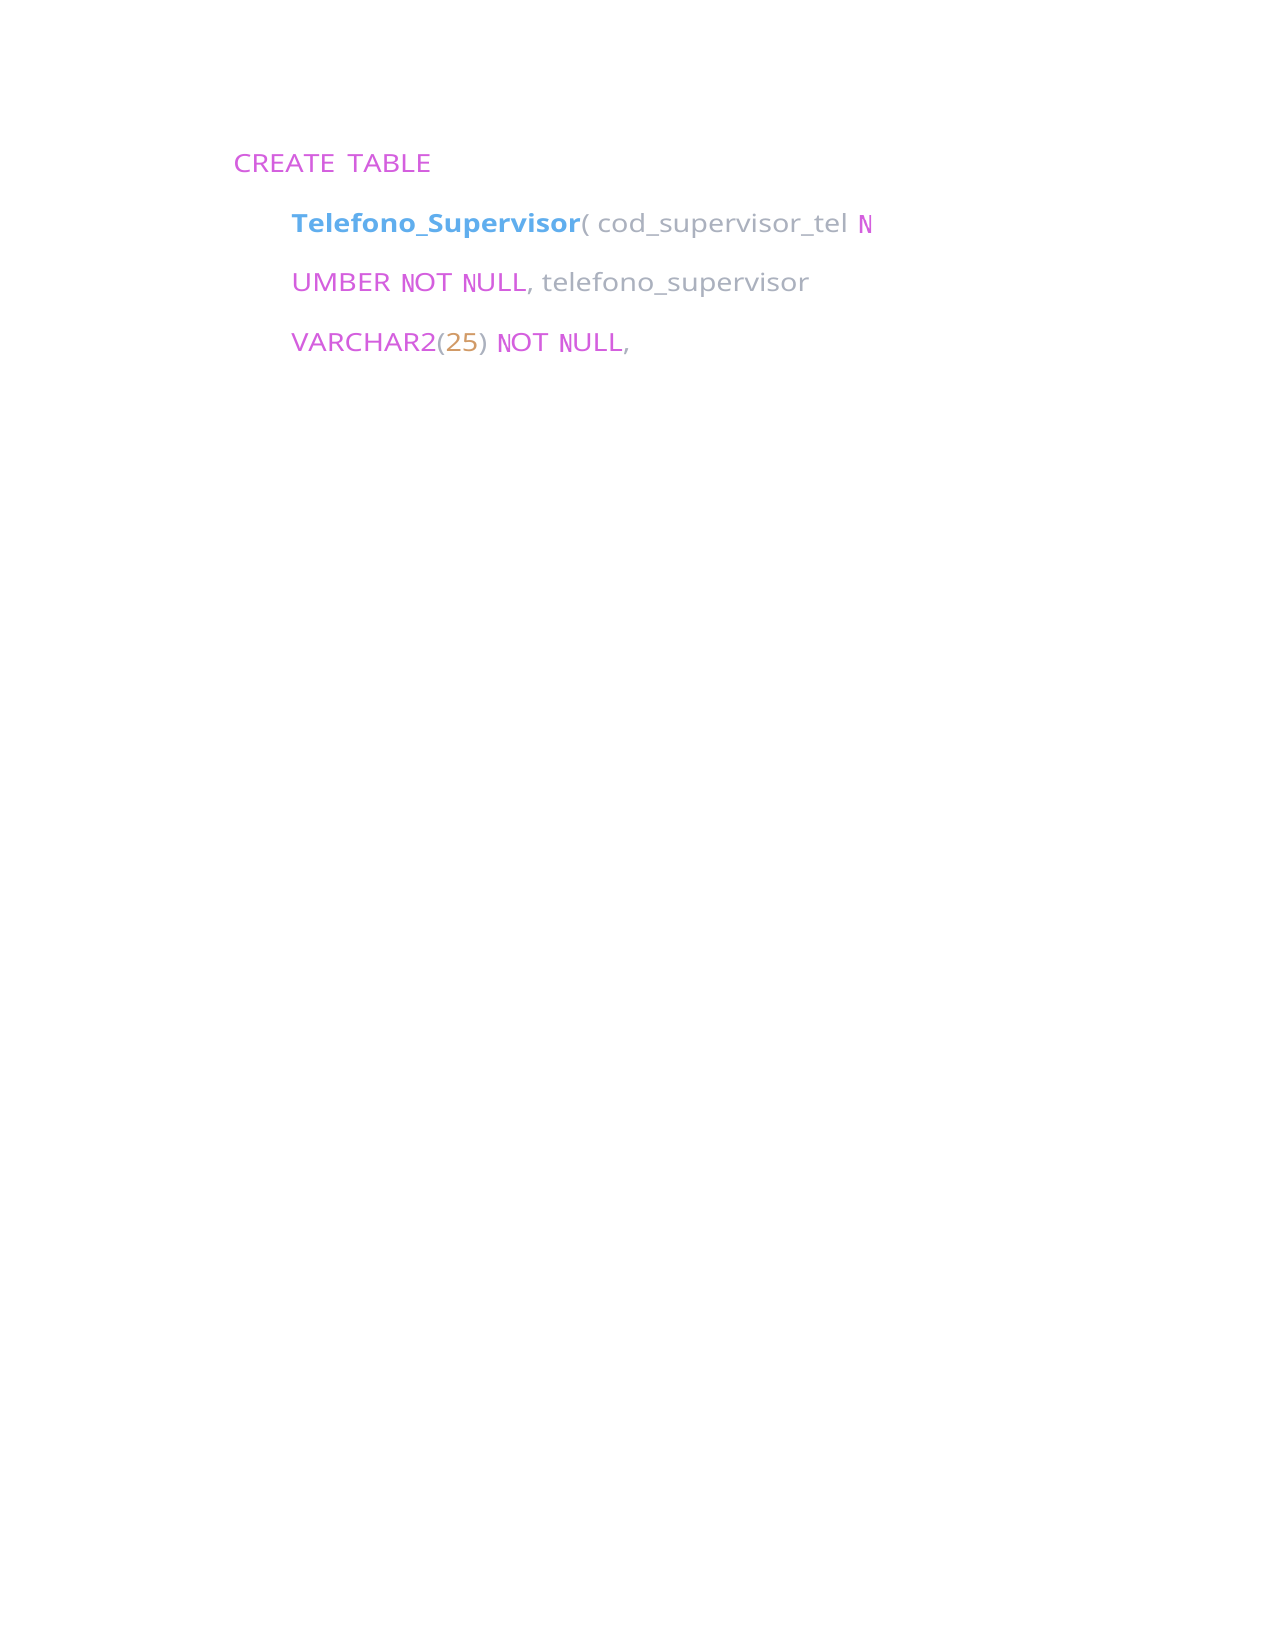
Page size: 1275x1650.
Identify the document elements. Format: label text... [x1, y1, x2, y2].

picture [859, 215, 872, 233]
picture [560, 334, 572, 352]
text CREATE TABLE Telefono_Supervisor( cod_supervisor_tel UMBER OT ULL, telefono_supervisor VARCHAR2(25) OT ULL, [233, 146, 909, 359]
picture [498, 334, 511, 352]
picture [463, 274, 476, 292]
picture [402, 274, 414, 292]
